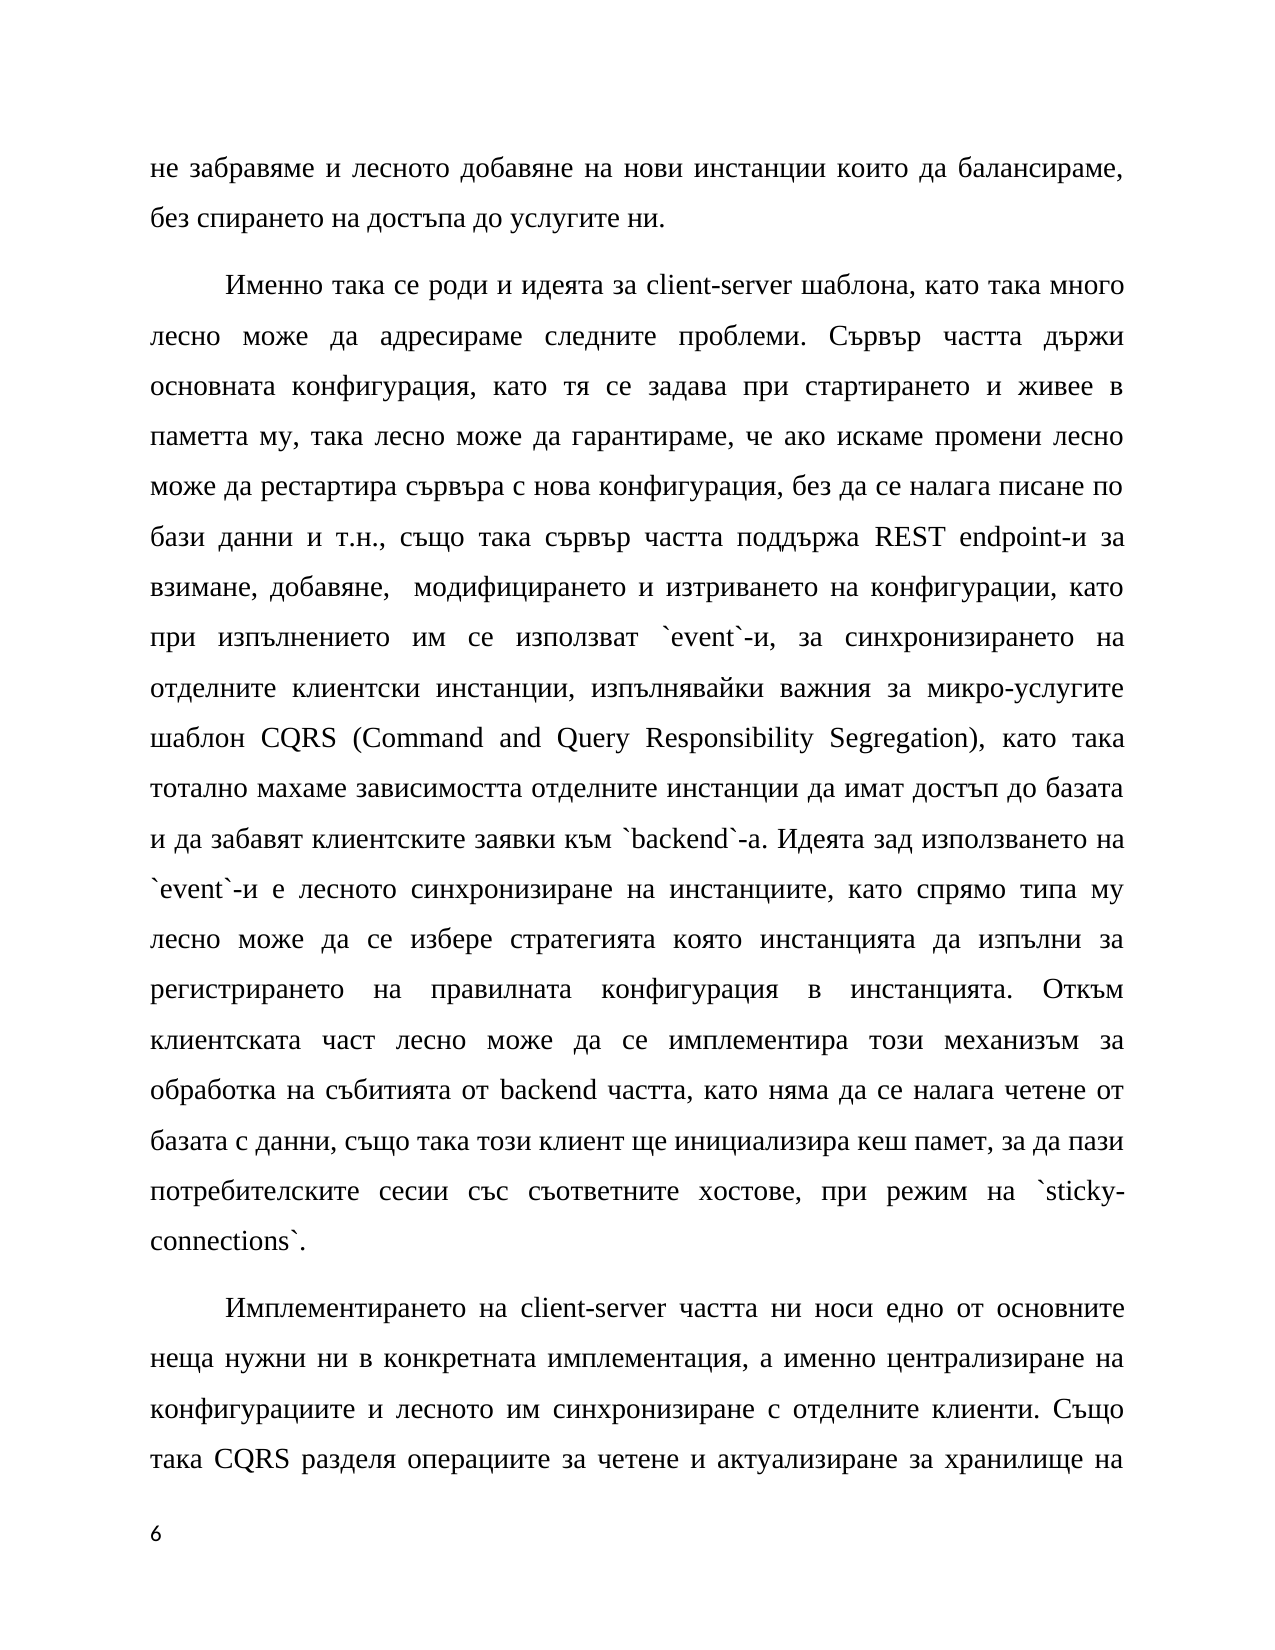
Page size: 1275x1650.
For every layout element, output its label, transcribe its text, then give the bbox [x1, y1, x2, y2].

text Именно така се роди и идеята за client-server шаблона, като така много лесно може да адресираме следните проблеми. Сървър частта държи основната конфигурация, като тя се задава при стартирането и живее в паметта му, така лесно може да гарантираме, че ако искаме промени лесно може да рестартира сървъра с нова конфигурация, без да се налага писане по бази данни и т.н., също така сървър частта поддържа REST endpoint-и за взимане, добавяне, модифицирането и изтриването на конфигурации, като при изпълнението им се използват `event`-и, за синхронизирането на отделните клиентски инстанции, изпълнявайки важния за микро-услугите шаблон CQRS (Command and Query Responsibility Segregation), като така тотално махаме зависимостта отделните инстанции да имат достъп до базата и да забавят клиентските заявки към `backend`-a. Идеята зад използването на `event`-и е лесното синхронизиране на инстанциите, като спрямо типа му лесно може да се избере стратегията която инстанцията да изпълни за регистрирането на правилната конфигурация в инстанцията. Откъм клиентската част лесно може да се имплементира този механизъм за обработка на събитията от backend частта, като няма да се налага четене от базата с данни, също така този клиент ще инициализира кеш памет, за да пази потребителските сесии със съответните хостове, при режим на `sticky-connections`. [150, 267, 1125, 1257]
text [150, 1290, 1125, 1475]
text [150, 150, 1125, 234]
